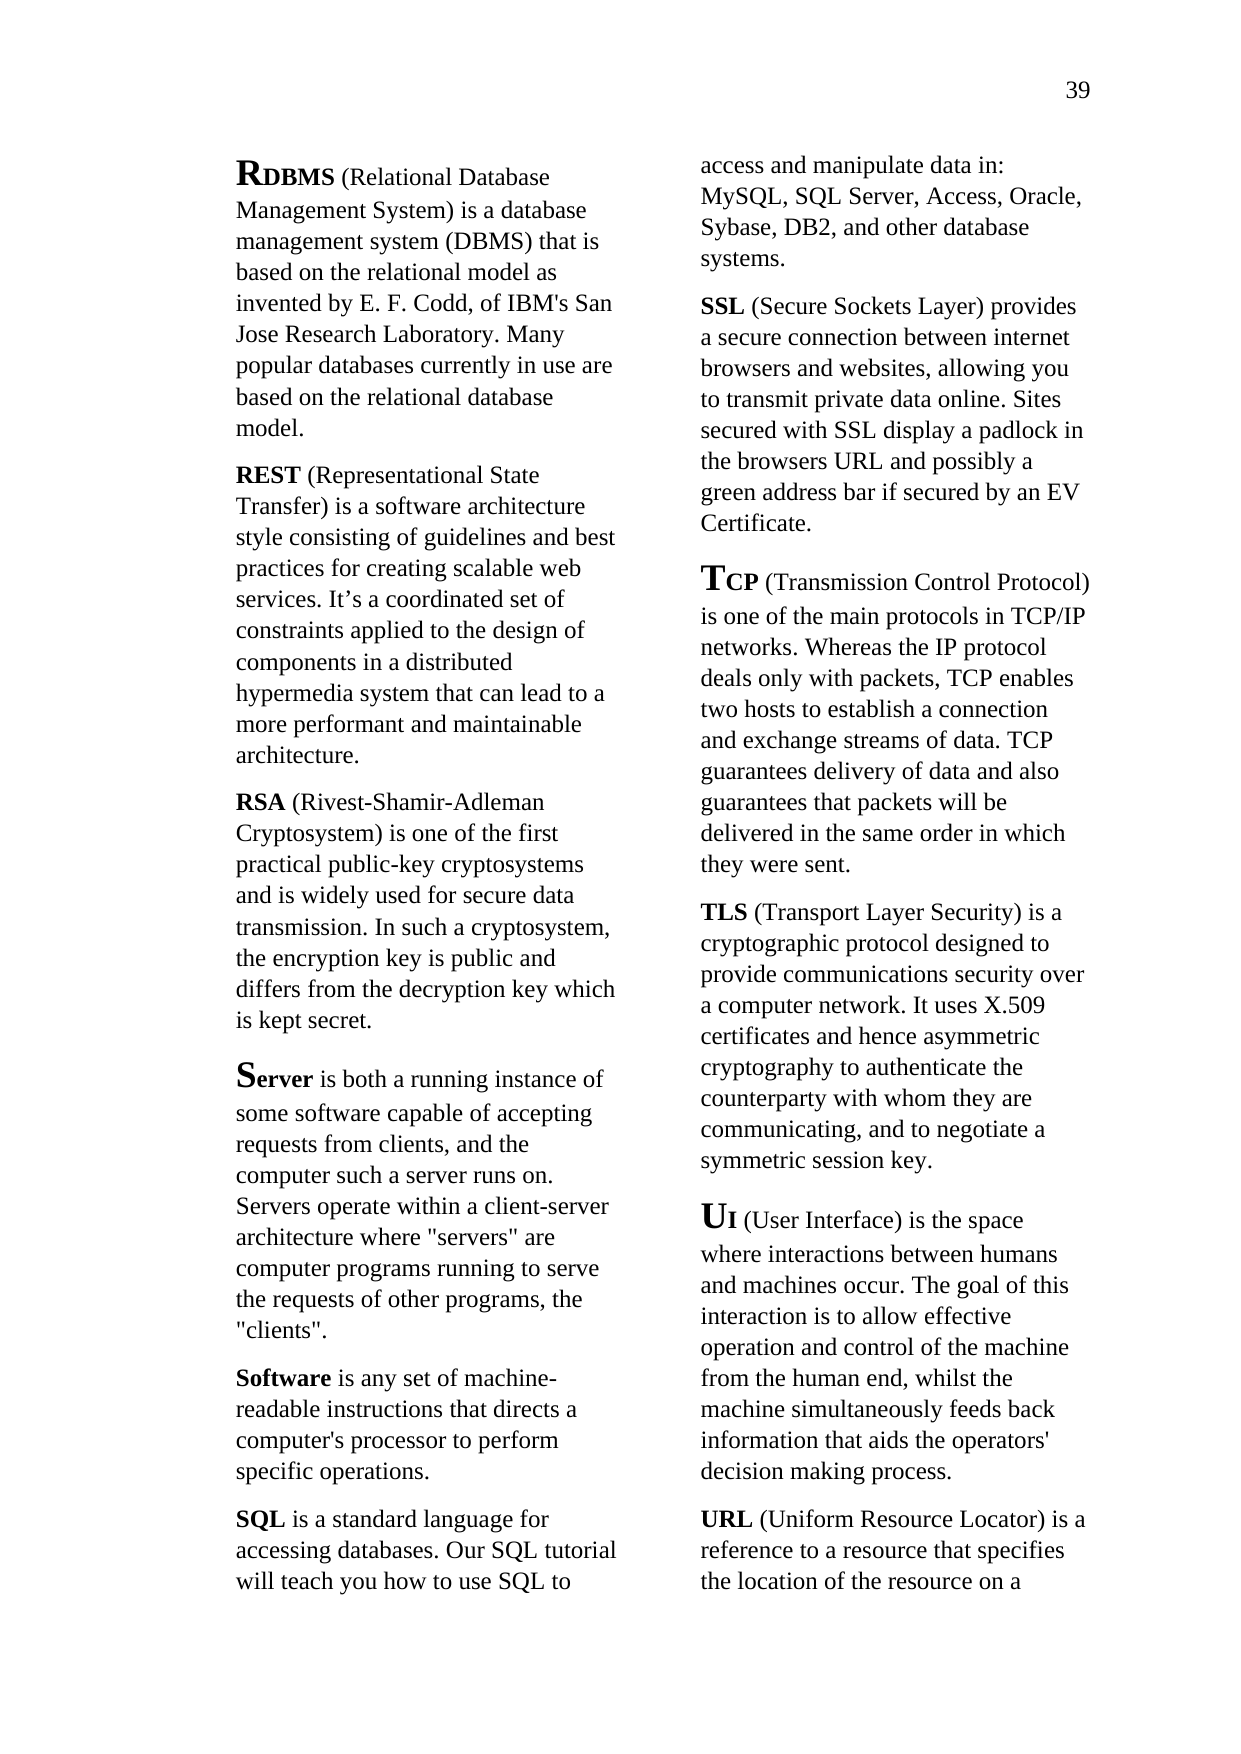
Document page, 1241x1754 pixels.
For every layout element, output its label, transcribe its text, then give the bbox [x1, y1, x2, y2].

text SQL is a standard language for accessing databases. Our SQL tutorial will teach you how to use SQL to access and manipulate data in: MySQL, SQL Server, Access, Oracle, Sybase, DB2, and other database systems. [700, 150, 1090, 272]
text REST (Representational State Transfer) is a software architecture style consisting of guidelines and best practices for creating scalable web services. It’s a coordinated set of constraints applied to the design of components in a distributed hypermedia system that can lead to a more performant and maintainable architecture. [236, 460, 625, 768]
text TCP (Transmission Control Protocol) is one of the main protocols in TCP/IP networks. Whereas the IP protocol deals only with packets, TCP enables two hosts to establish a connection and exchange streams of data. TCP guarantees delivery of data and also guarantees that packets will be delivered in the same order in which they were sent. [700, 556, 1090, 878]
text TLS (Transport Layer Security) is a cryptographic protocol designed to provide communications security over a computer network. It uses X.509 certificates and hence asymmetric cryptography to authenticate the counterparty with whom they are communicating, and to negotiate a symmetric session key. [700, 897, 1090, 1174]
text RDBMS (Relational Database Management System) is a database management system (DBMS) that is based on the relational model as invented by E. F. Codd, of IBM's San Jose Research Laboratory. Many popular databases currently in use are based on the relational database model. [236, 150, 625, 441]
text UI (User Interface) is the space where interactions between humans and machines occur. The goal of this interaction is to allow effective operation and control of the machine from the human end, whilst the machine simultaneously feeds back information that aids the operators' decision making process. [700, 1193, 1090, 1485]
text RSA (Rivest-Shamir-Adleman Cryptosystem) is one of the first practical public-key cryptosystems and is widely used for secure data transmission. In such a cryptosystem, the encryption key is public and differs from the decryption key which is kept secret. [236, 787, 625, 1033]
text SQL is a standard language for accessing databases. Our SQL tutorial will teach you how to use SQL to access and manipulate data in: MySQL, SQL Server, Access, Oracle, Sybase, DB2, and other database systems. [236, 1504, 625, 1594]
text Server is both a running instance of some software capable of accepting requests from clients, and the computer such a server runs on. Servers operate within a client-server architecture where "servers" are computer programs running to serve the requests of other programs, the "clients". [236, 1052, 625, 1344]
text Software is any set of machine-readable instructions that directs a computer's processor to perform specific operations. [236, 1363, 625, 1485]
text SSL (Secure Sockets Layer) provides a secure connection between internet browsers and websites, allowing you to transmit private data online. Sites secured with SSL display a padlock in the browsers URL and possibly a green address bar if secured by an EV Certificate. [700, 291, 1090, 537]
